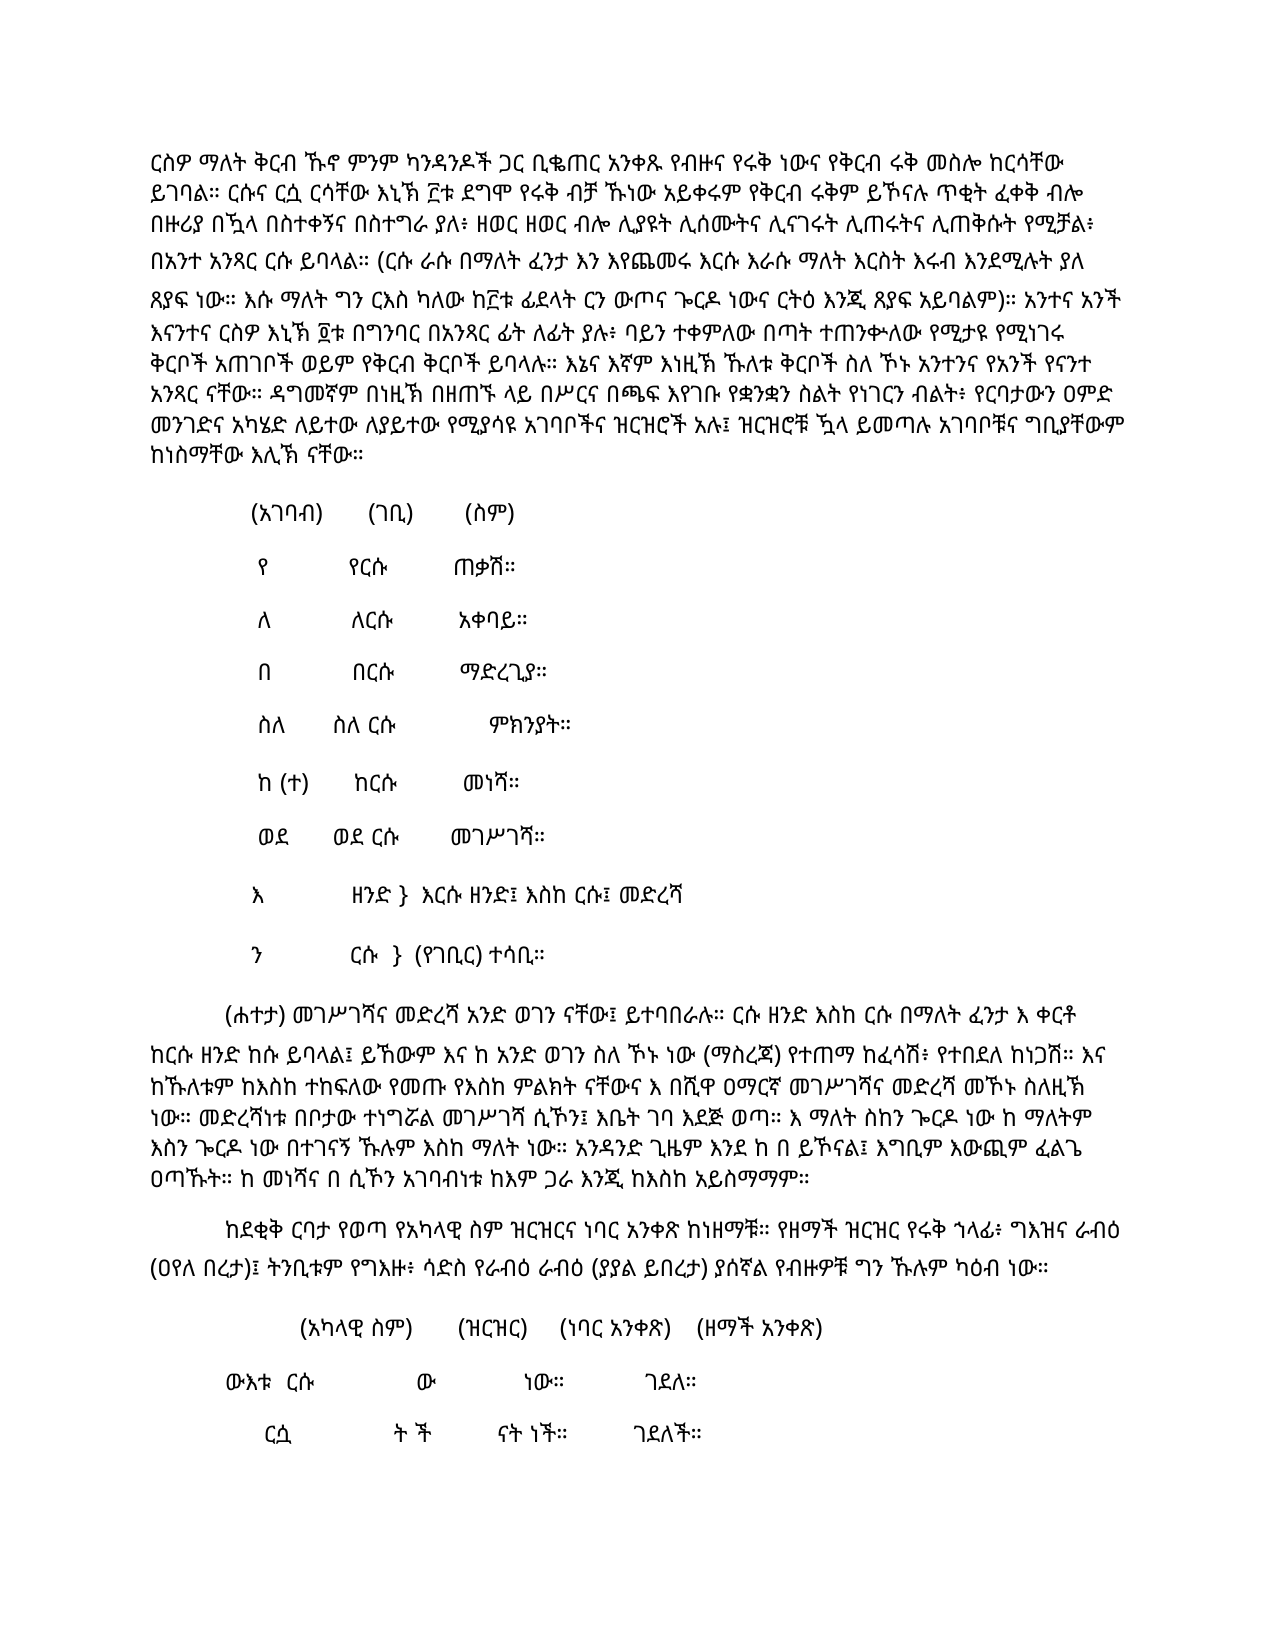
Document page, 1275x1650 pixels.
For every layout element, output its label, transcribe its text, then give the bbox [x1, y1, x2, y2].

text በ በርሱ ማድረጊያ። [150, 659, 1125, 686]
text ለ ለርሱ አቀባይ። [150, 607, 1125, 633]
text (አካላዊ ስም) (ዝርዝር) (ነባር አንቀጽ) (ዘማች አንቀጽ) [150, 1309, 1125, 1343]
text ወደ ወደ ርሱ መገሥገሻ። [150, 824, 1125, 851]
text ውእቱ ርሱ ው ነው። ገደለ። [150, 1369, 1125, 1396]
text ከደቂቅ ርባታ የወጣ የአካላዊ ስም ዝርዝርና ነባር አንቀጽ ከነዘማቹ። የዘማች ዝርዝር የሩቅ ኀላፊ፥ ግእዝና ራብዕ (ዐየለ በረታ)፤ ትንቢቱም የግእዙ፥ ሳድስ የራብዕ ራብዕ (ያያል ይበረታ) ያሰኛል የብዙዎቹ ግን ኹሉም ካዕብ ነው። [150, 1218, 1125, 1283]
text (ሐተታ) መገሥገሻና መድረሻ አንድ ወገን ናቸው፤ ይተባበራሉ። ርሱ ዘንድ እስከ ርሱ በማለት ፈንታ እ ቀርቶ ከርሱ ዘንድ ከሱ ይባላል፤ ይኸውም እና ከ አንድ ወገን ስለ ኾኑ ነው (ማስረጃ) የተጠማ ከፈሳሽ፥ የተበደለ ከነጋሽ። እና ከኹለቱም ከእስከ ተከፍለው የመጡ የእስከ ምልክት ናቸውና እ በሺዋ ዐማርኛ መገሥገሻና መድረሻ መኾኑ ስለዚኽ ነው። መድረሻነቱ በቦታው ተነግሯል መገሥገሻ ሲኾን፤ እቤት ገባ እደጅ ወጣ። እ ማለት ስከን ጐርዶ ነው ከ ማለትም እስን ጐርዶ ነው በተገናኝ ኹሉም እስከ ማለት ነው። አንዳንድ ጊዜም እንደ ከ በ ይኾናል፤ እግቢም እውጪም ፈልጌ ዐጣኹት። ከ መነሻና በ ሲኾን አገባብነቱ ከእም ጋራ እንጂ ከእስከ አይስማማም። [150, 997, 1125, 1193]
text እ ዘንድ } እርሱ ዘንድ፤ እስከ ርሱ፤ መድረሻ [150, 877, 1125, 911]
text ከ (ተ) ከርሱ መነሻ። [150, 764, 1125, 799]
text ስለ ስለ ርሱ ምክንያት። [150, 712, 1125, 739]
text (አገባብ) (ገቢ) (ስም) [150, 494, 1125, 528]
text የ የርሱ ጠቃሽ። [150, 554, 1125, 581]
text ርሷ ት ች ናት ነች። ገደለች። [150, 1421, 1125, 1448]
text ን ርሱ } (የገቢር) ተሳቢ። [150, 937, 1125, 971]
